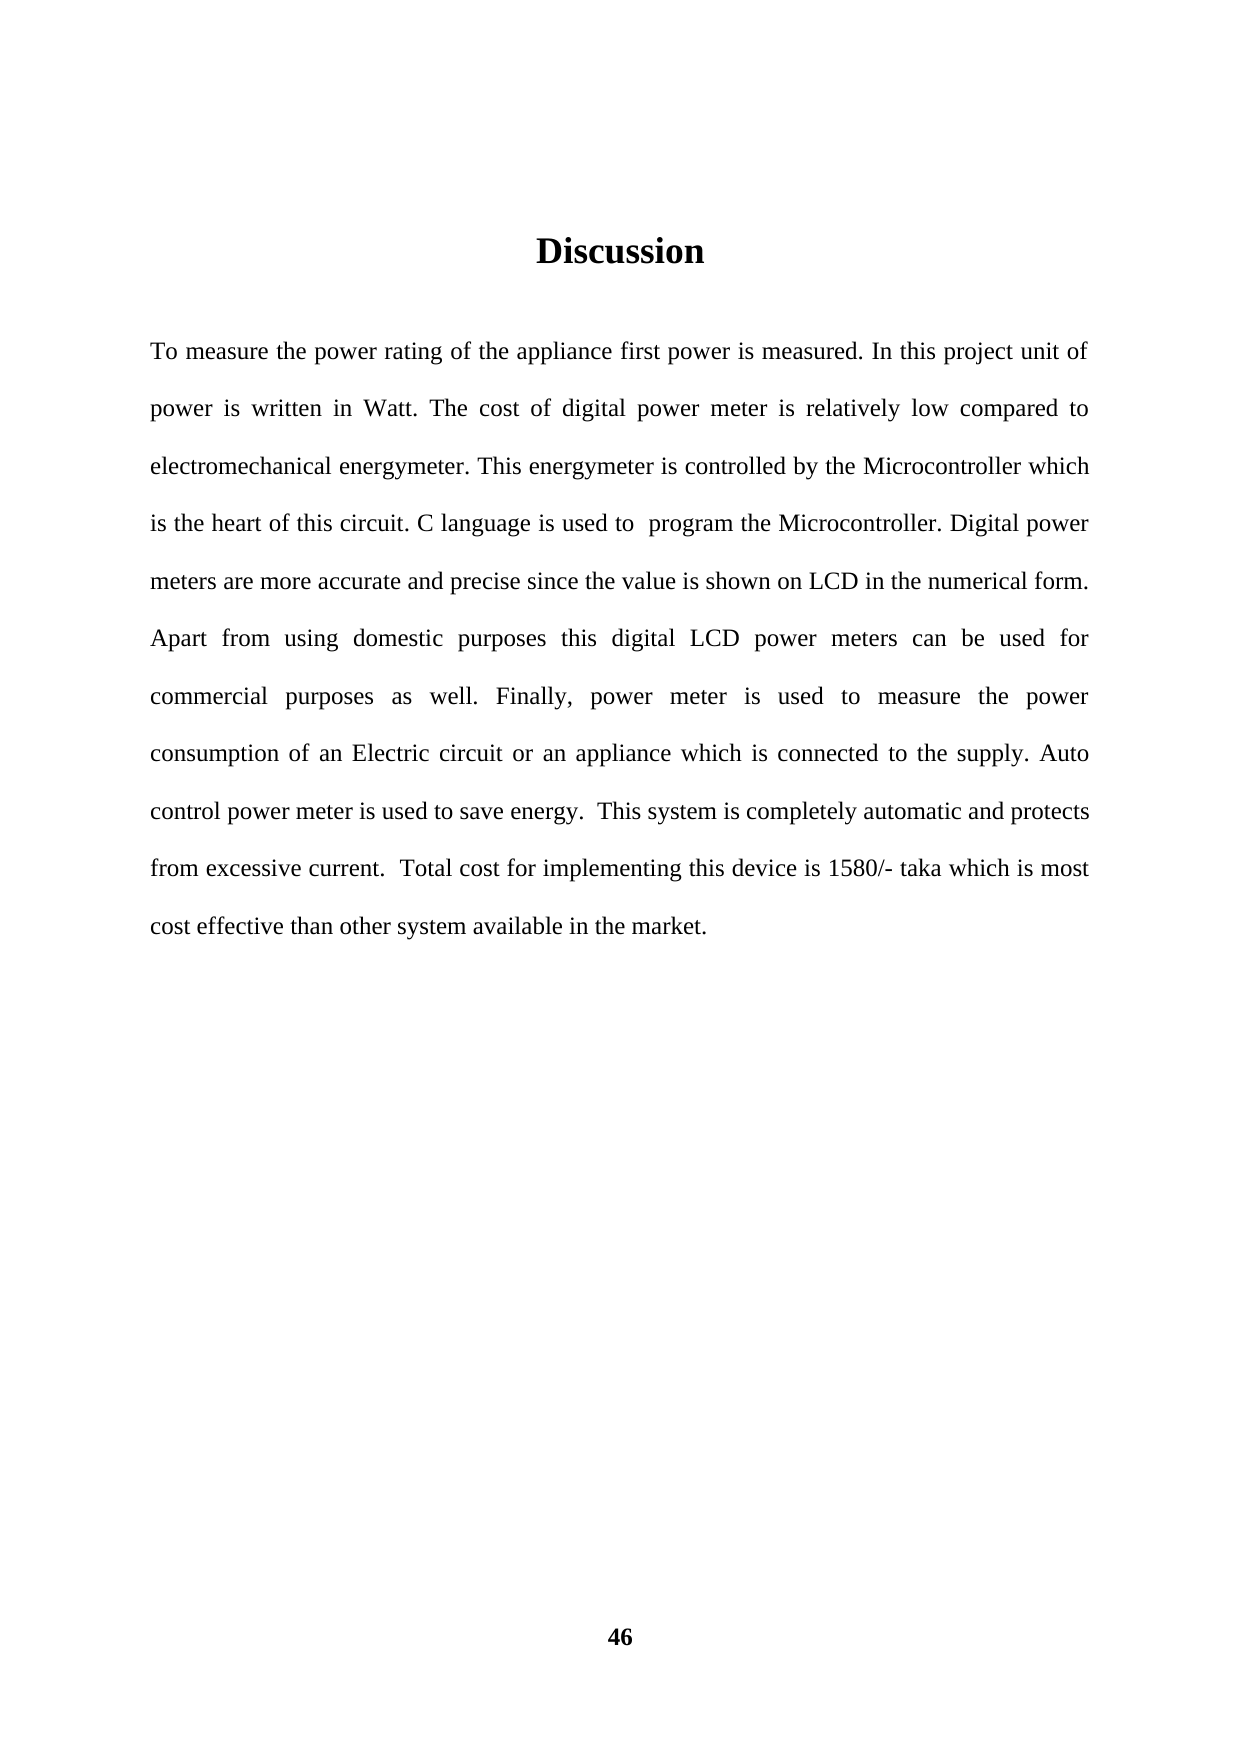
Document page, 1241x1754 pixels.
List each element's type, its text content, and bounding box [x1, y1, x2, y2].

text Discussion [150, 229, 1090, 272]
text To measure the power rating of the appliance first power is measured. In this project unit of power is written in Watt. The cost of digital power meter is relatively low compared to electromechanical energymeter. This energymeter is controlled by the Microcontroller which is the heart of this circuit. C language is used to program the Microcontroller. Digital power meters are more accurate and precise since the value is shown on LCD in the numerical form. Apart from using domestic purposes this digital LCD power meters can be used for commercial purposes as well. Finally, power meter is used to measure the power consumption of an Electric circuit or an appliance which is connected to the supply. Auto control power meter is used to save energy. This system is completely automatic and protects from excessive current. Total cost for implementing this device is 1580/- taka which is most cost effective than other system available in the market. [150, 336, 1090, 939]
